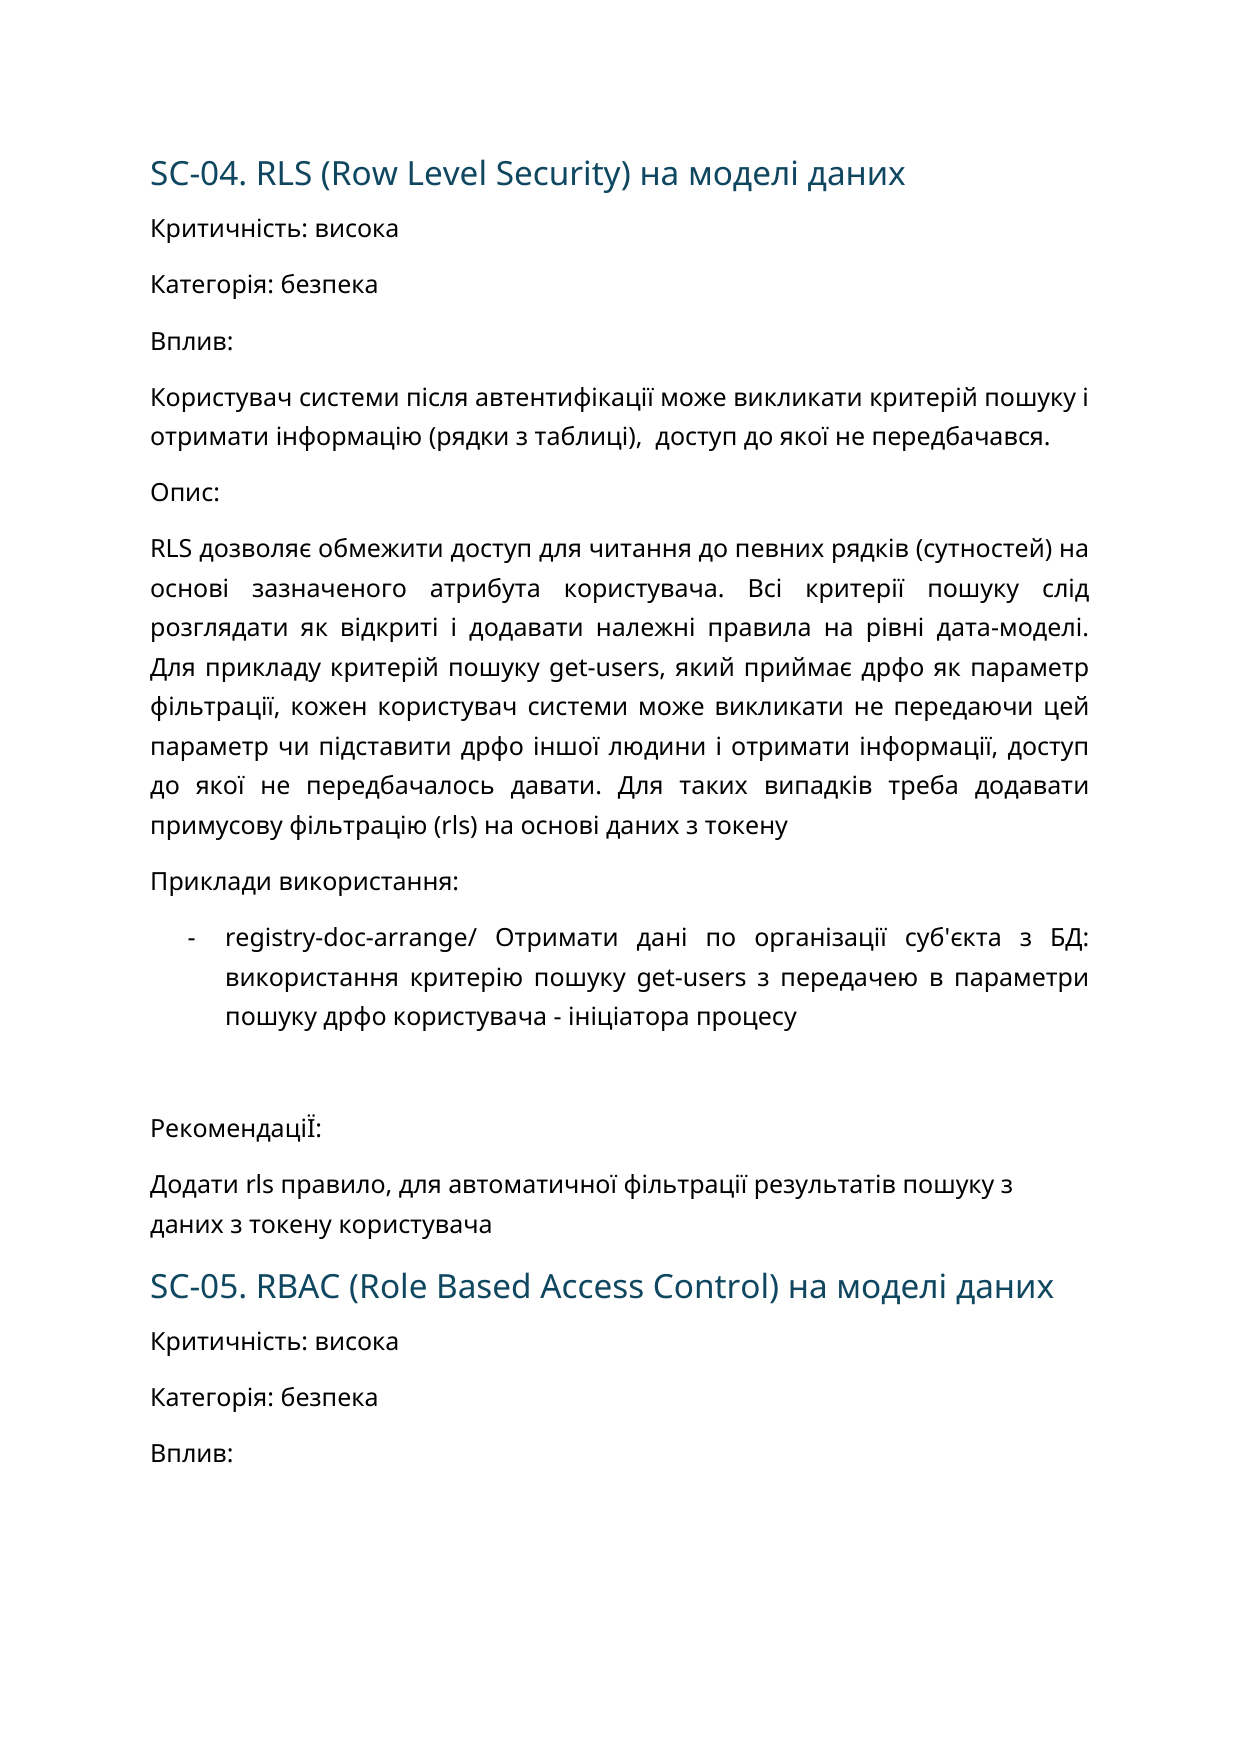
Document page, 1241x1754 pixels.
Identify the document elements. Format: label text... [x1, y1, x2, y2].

text Категорія: безпека [150, 1380, 1090, 1414]
text Критичність: висока [150, 1324, 1090, 1358]
text Критичність: висока [150, 211, 1090, 245]
list registry-doc-arrange/ Отримати дані по організації суб'єкта з БД: використання критерію пошуку get-users з передачею в параметри пошуку дрфо користувача - ініціатора процесу [187, 920, 1090, 1033]
text Приклади використання: [150, 864, 1090, 898]
text RLS дозволяє обмежити доступ для читання до певних рядків (сутностей) на основі зазначеного атрибута користувача. Всі критерії пошуку слід розглядати як відкриті і додавати належні правила на рівні дата-моделі. Для прикладу критерій пошуку get-users, який приймає дрфо як параметр фільтрації, кожен користувач системи може викликати не передаючи цей параметр чи підставити дрфо іншої людини і отримати інформації, доступ до якої не передбачалось давати. Для таких випадків треба додавати примусову фільтрацію (rls) на основі даних з токену [150, 531, 1090, 842]
subtitle SC-05. RBAC (Role Based Access Control) на моделі даних [150, 1263, 1090, 1308]
text Опис: [150, 475, 1090, 509]
text Вплив: [150, 1436, 1090, 1470]
text РекомендаціЇ: [150, 1111, 1090, 1145]
text Додати rls правило, для автоматичної фільтрації результатів пошуку з даних з токену користувача [150, 1167, 1090, 1241]
subtitle SC-04. RLS (Row Level Security) на моделі даних [150, 150, 1090, 195]
text Користувач системи після автентифікації може викликати критерій пошуку і отримати інформацію (рядки з таблиці), доступ до якої не передбачався. [150, 379, 1090, 453]
text Категорія: безпека [150, 267, 1090, 301]
text Вплив: [150, 323, 1090, 357]
